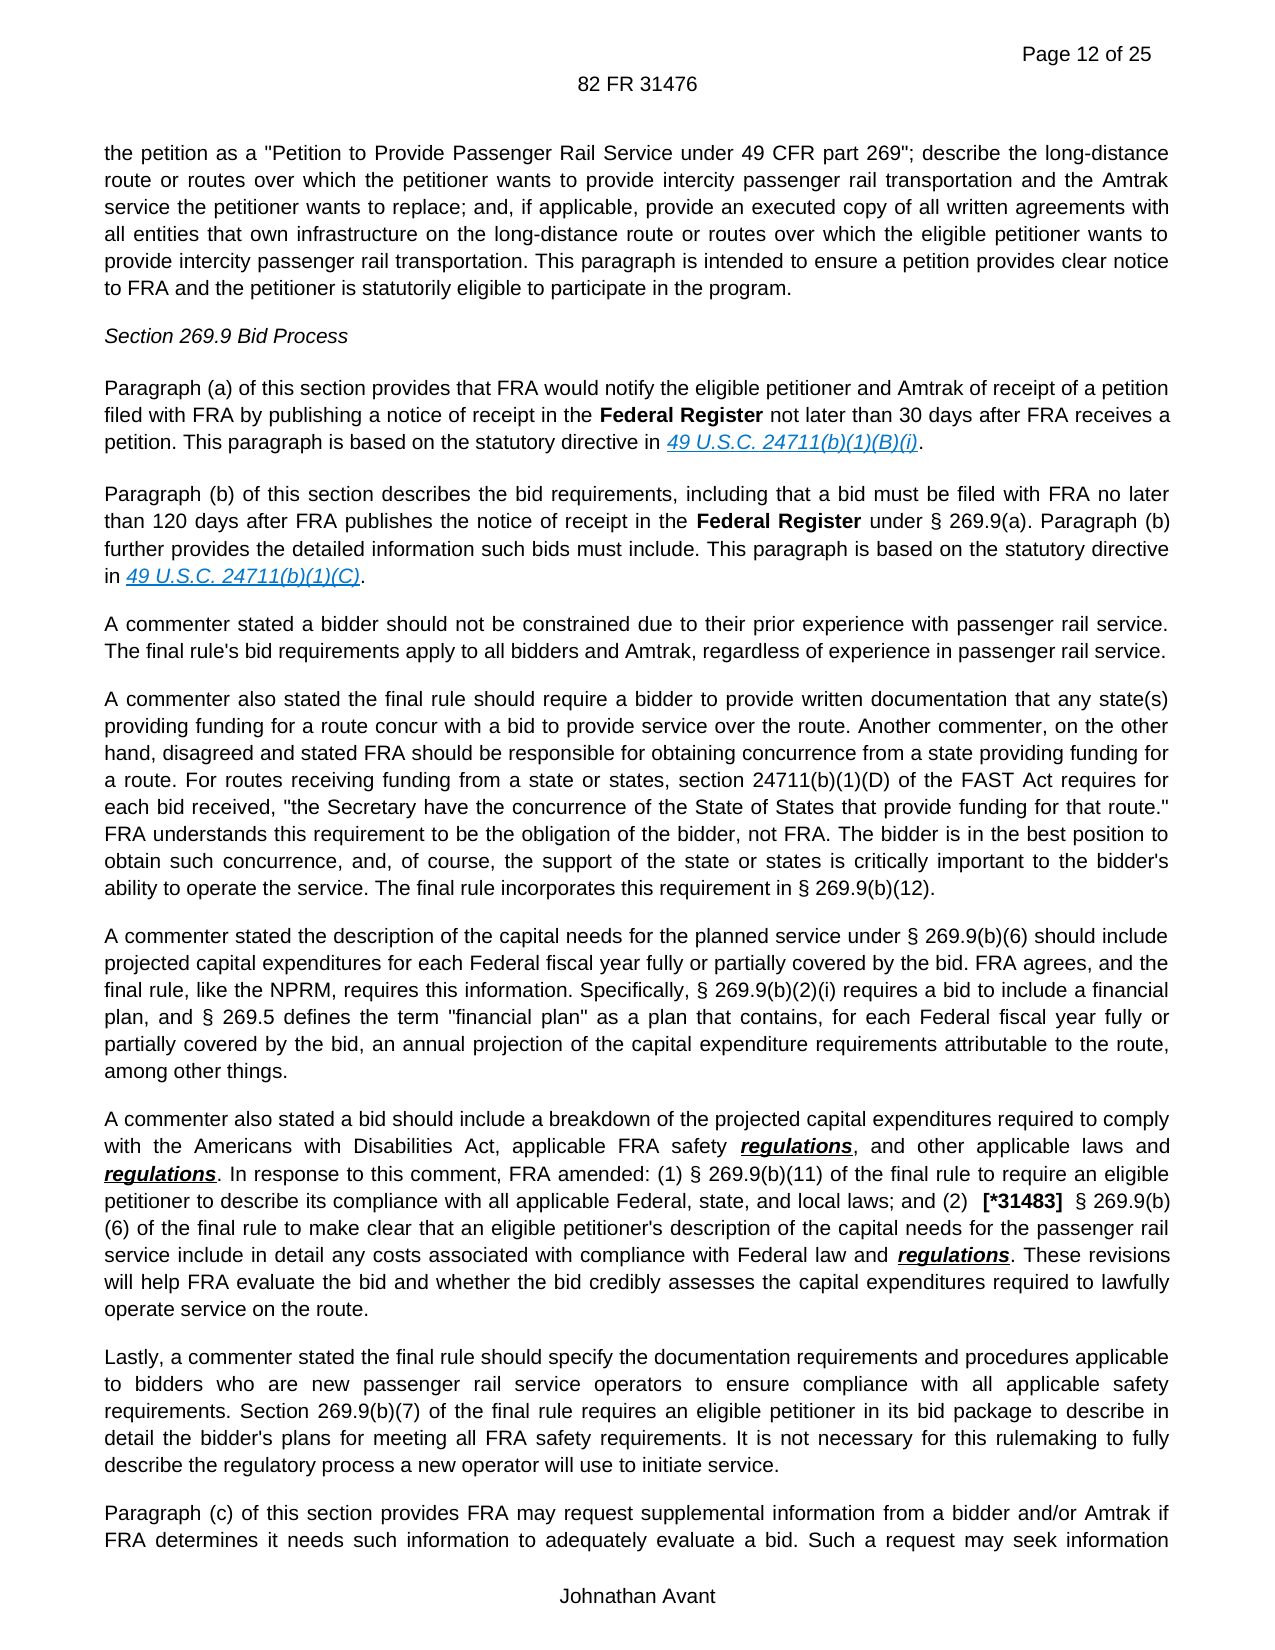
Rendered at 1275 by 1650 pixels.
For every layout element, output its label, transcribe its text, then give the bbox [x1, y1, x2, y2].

text A commenter also stated the final rule should require a bidder to provide written documentation that any state(s) providing funding for a route concur with a bid to provide service over the route. Another commenter, on the other hand, disagreed and stated FRA should be responsible for obtaining concurrence from a state providing funding for a route. For routes receiving funding from a state or states, section 24711(b)(1)(D) of the FAST Act requires for each bid received, "the Secretary have the concurrence of the State of States that provide funding for that route." FRA understands this requirement to be the obligation of the bidder, not FRA. The bidder is in the best position to obtain such concurrence, and, of course, the support of the state or states is critically important to the bidder's ability to operate the service. The final rule incorporates this requirement in § 269.9(b)(12). [104, 683, 1171, 900]
text Section 269.9 Bid Process [104, 321, 1171, 348]
text Paragraph (a) of this section provides that FRA would notify the eligible petitioner and Amtrak of receipt of a petition filed with FRA by publishing a notice of receipt in the Federal Register not later than 30 days after FRA receives a petition. This paragraph is based on the statutory directive in 49 U.S.C. 24711(b)(1)(B)(i). [104, 373, 1171, 454]
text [104, 1498, 1171, 1552]
text A commenter also stated a bid should include a breakdown of the projected capital expenditures required to comply with the Americans with Disabilities Act, applicable FRA safety regulations, and other applicable laws and regulations. In response to this comment, FRA amended: (1) § 269.9(b)(11) of the final rule to require an eligible petitioner to describe its compliance with all applicable Federal, state, and local laws; and (2) [*31483] § 269.9(b)(6) of the final rule to make clear that an eligible petitioner's description of the capital needs for the passenger rail service include in detail any costs associated with compliance with Federal law and regulations. These revisions will help FRA evaluate the bid and whether the bid credibly assesses the capital expenditures required to lawfully operate service on the route. [104, 1104, 1171, 1321]
text Paragraph (b) of this section describes the bid requirements, including that a bid must be filed with FRA no later than 120 days after FRA publishes the notice of receipt in the Federal Register under § 269.9(a). Paragraph (b) further provides the detailed information such bids must include. This paragraph is based on the statutory directive in 49 U.S.C. 24711(b)(1)(C). [104, 479, 1171, 587]
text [104, 137, 1171, 300]
text A commenter stated the description of the capital needs for the planned service under § 269.9(b)(6) should include projected capital expenditures for each Federal fiscal year fully or partially covered by the bid. FRA agrees, and the final rule, like the NPRM, requires this information. Specifically, § 269.9(b)(2)(i) requires a bid to include a financial plan, and § 269.5 defines the term "financial plan" as a plan that contains, for each Federal fiscal year fully or partially covered by the bid, an annual projection of the capital expenditure requirements attributable to the route, among other things. [104, 921, 1171, 1083]
text Lastly, a commenter stated the final rule should specify the documentation requirements and procedures applicable to bidders who are new passenger rail service operators to ensure compliance with all applicable safety requirements. Section 269.9(b)(7) of the final rule requires an eligible petitioner in its bid package to describe in detail the bidder's plans for meeting all FRA safety requirements. It is not necessary for this rulemaking to fully describe the regulatory process a new operator will use to initiate service. [104, 1342, 1171, 1477]
text A commenter stated a bidder should not be constrained due to their prior experience with passenger rail service. The final rule's bid requirements apply to all bidders and Amtrak, regardless of experience in passenger rail service. [104, 608, 1171, 662]
